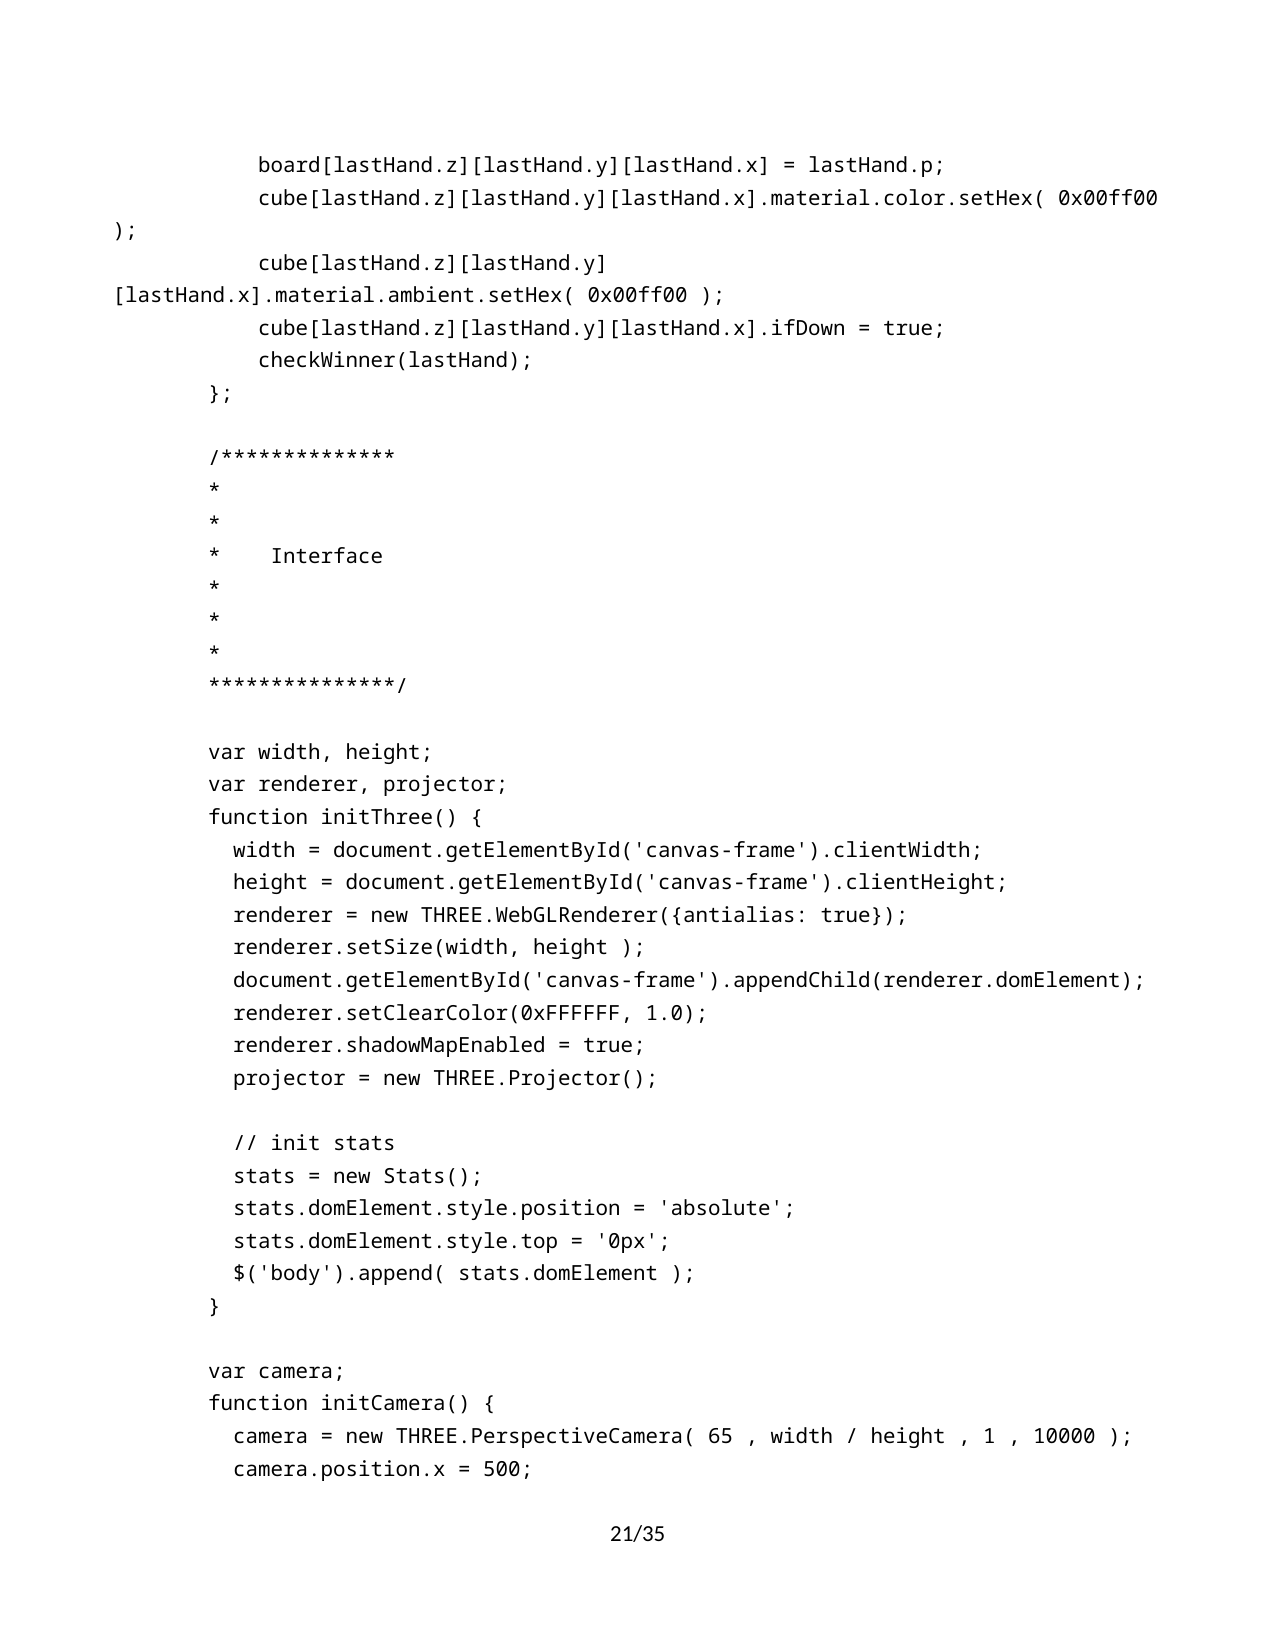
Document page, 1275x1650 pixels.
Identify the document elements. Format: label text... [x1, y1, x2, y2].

text }; [112, 378, 1162, 407]
text renderer.shadowMapEnabled = true; [112, 1030, 1162, 1059]
text * [112, 574, 1162, 602]
text * [112, 639, 1162, 667]
text projector = new THREE.Projector(); [112, 1063, 1162, 1091]
text cube[lastHand.z][lastHand.y][lastHand.x].material.color.setHex( 0x00ff00 ); [112, 183, 1162, 244]
text checkWinner(lastHand); [112, 346, 1162, 374]
text camera.position.x = 500; [112, 1454, 1162, 1482]
text cube[lastHand.z][lastHand.y][lastHand.x].material.ambient.setHex( 0x00ff00 ); [112, 248, 1162, 309]
text stats = new Stats(); [112, 1161, 1162, 1189]
text width = document.getElementById('canvas-frame').clientWidth; [112, 835, 1162, 863]
text * [112, 509, 1162, 537]
text * [112, 476, 1162, 504]
text board[lastHand.z][lastHand.y][lastHand.x] = lastHand.p; [112, 150, 1162, 178]
text document.getElementById('canvas-frame').appendChild(renderer.domElement); [112, 965, 1162, 993]
text renderer.setSize(width, height ); [112, 932, 1162, 961]
text var width, height; [112, 737, 1162, 765]
text * [112, 606, 1162, 635]
text stats.domElement.style.top = '0px'; [112, 1226, 1162, 1254]
text ***************/ [112, 672, 1162, 700]
text height = document.getElementById('canvas-frame').clientHeight; [112, 867, 1162, 896]
text * Interface [112, 541, 1162, 570]
text // init stats [112, 1128, 1162, 1157]
text stats.domElement.style.position = 'absolute'; [112, 1193, 1162, 1222]
text /************** [112, 443, 1162, 472]
text $('body').append( stats.domElement ); [112, 1258, 1162, 1287]
text var renderer, projector; [112, 769, 1162, 798]
text function initThree() { [112, 802, 1162, 831]
text camera = new THREE.PerspectiveCamera( 65 , width / height , 1 , 10000 ); [112, 1421, 1162, 1449]
text renderer = new THREE.WebGLRenderer({antialias: true}); [112, 900, 1162, 928]
text cube[lastHand.z][lastHand.y][lastHand.x].ifDown = true; [112, 313, 1162, 341]
text renderer.setClearColor(0xFFFFFF, 1.0); [112, 998, 1162, 1026]
text } [112, 1291, 1162, 1319]
text var camera; [112, 1356, 1162, 1384]
text function initCamera() { [112, 1388, 1162, 1417]
